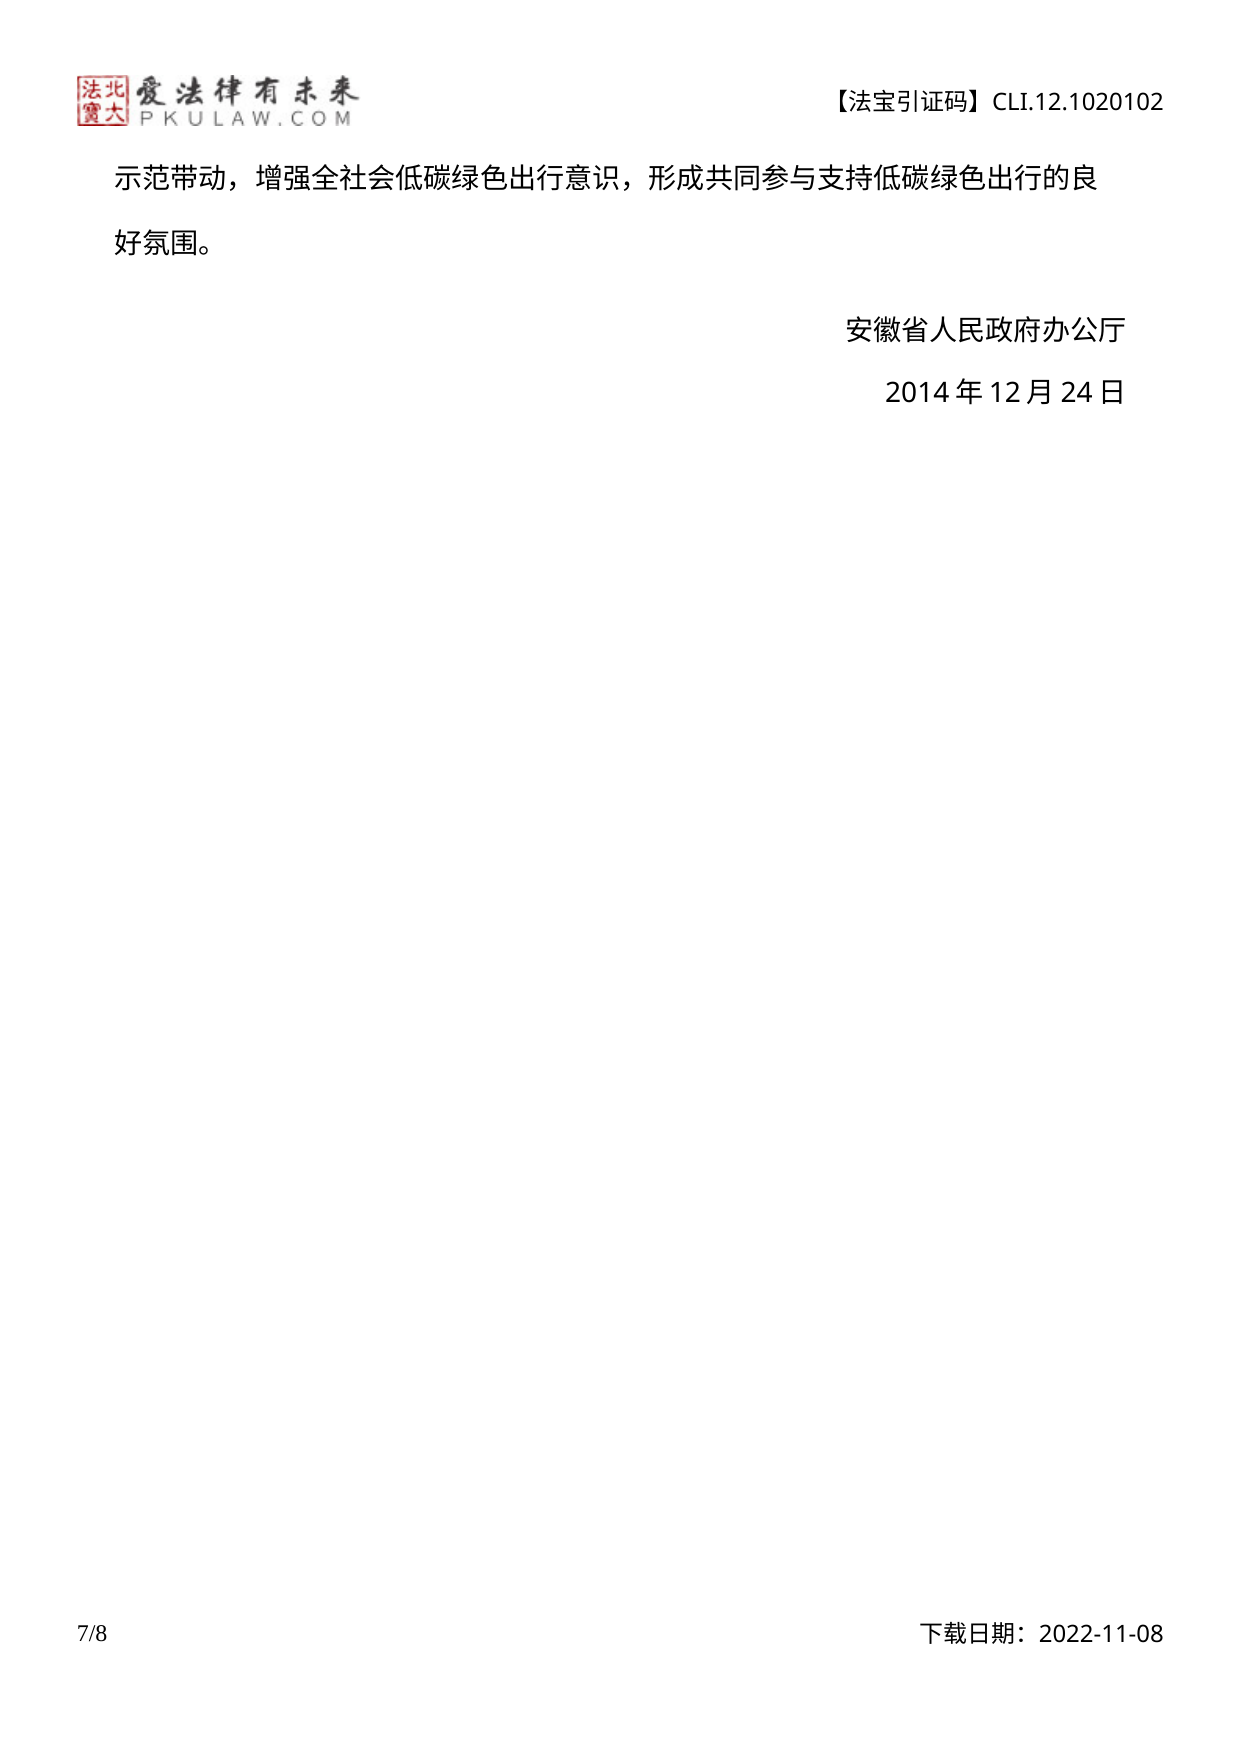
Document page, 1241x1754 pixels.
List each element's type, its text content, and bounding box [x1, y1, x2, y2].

picture [76, 75, 361, 126]
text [114, 156, 1126, 262]
text 安徽省人民政府办公厅 2014年12月24日 [114, 286, 1126, 411]
